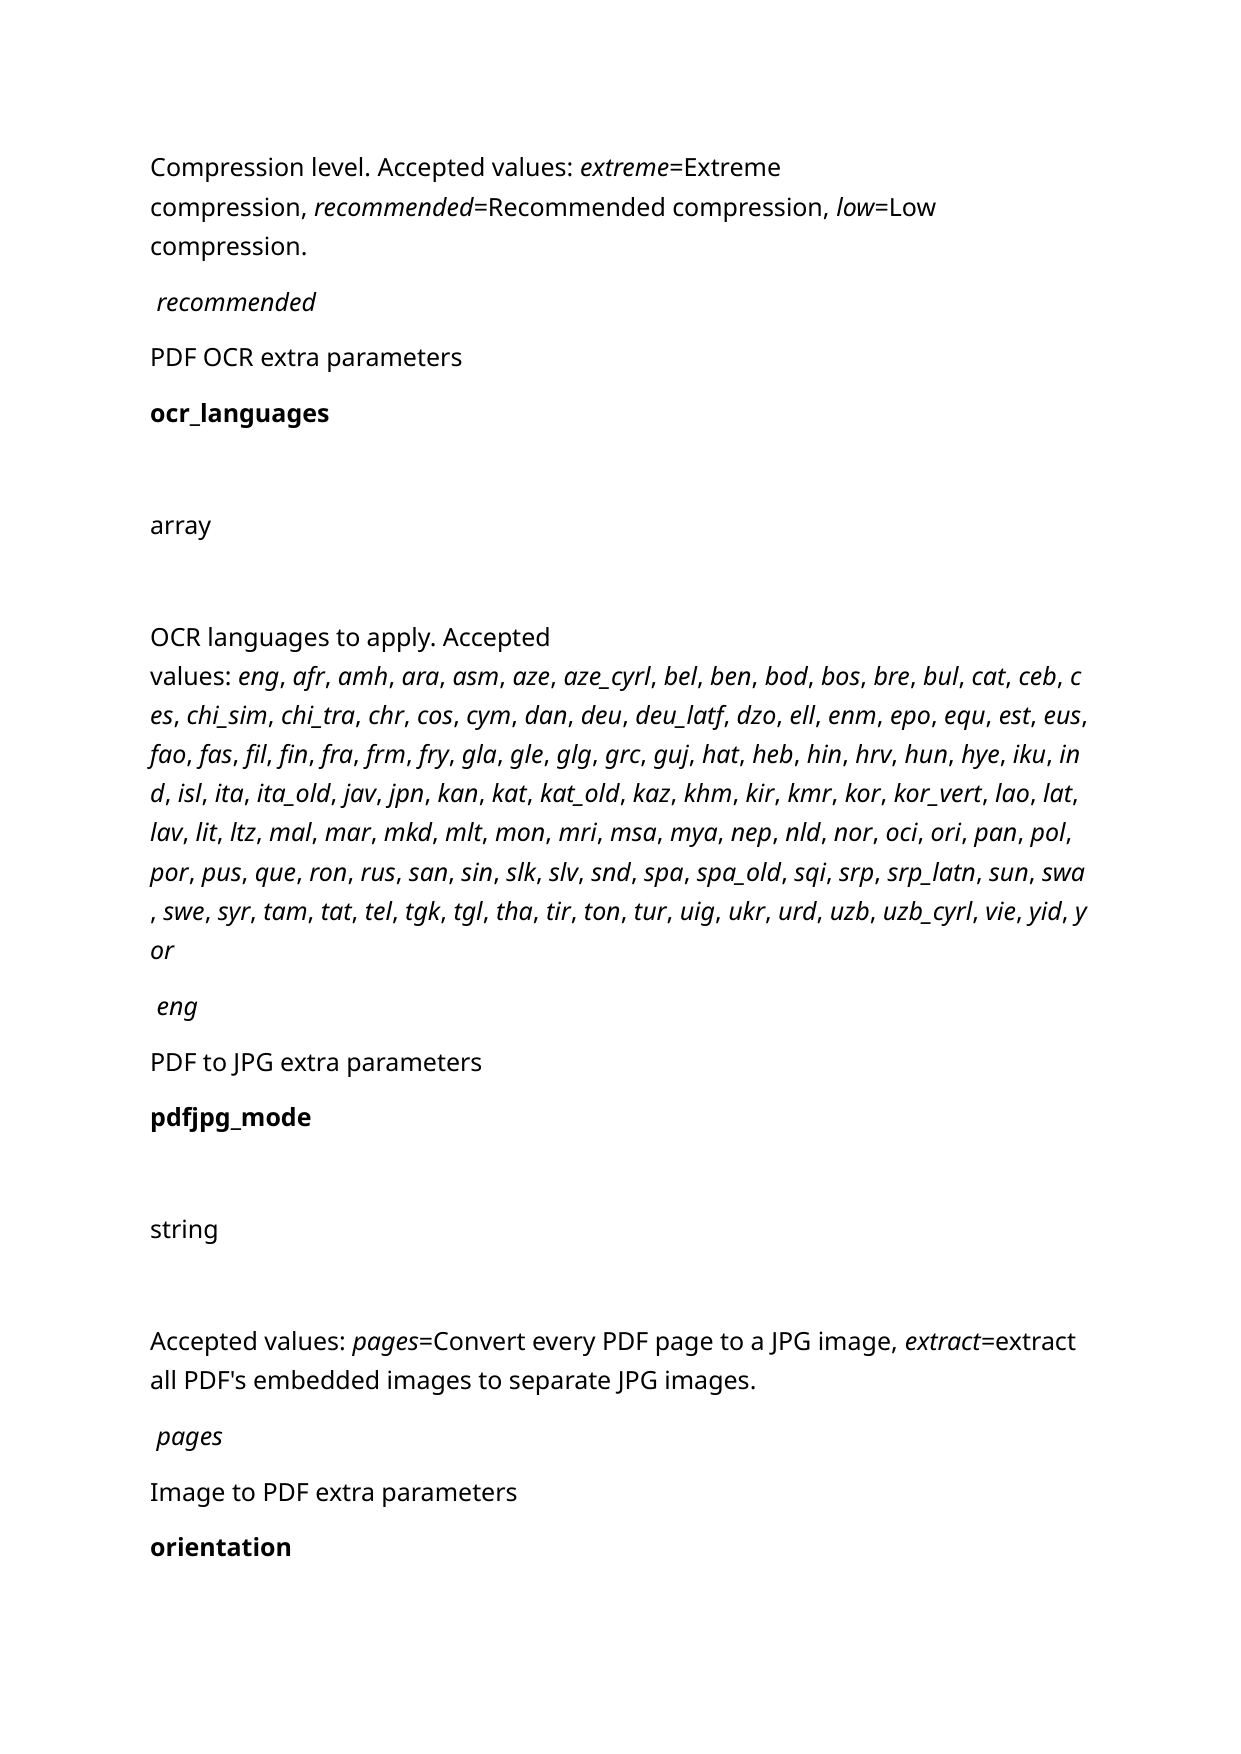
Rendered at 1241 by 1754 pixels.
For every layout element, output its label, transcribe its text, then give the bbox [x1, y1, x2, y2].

text ocr_languages [150, 396, 1090, 430]
text recommended [150, 284, 1090, 318]
text pages [150, 1418, 1090, 1452]
text OCR languages to apply. Accepted values: eng, afr, amh, ara, asm, aze, aze_cyrl, bel, ben, bod, bos, bre, bul, cat, ceb, ces, chi_sim, chi_tra, chr, cos, cym, dan, deu, deu_latf, dzo, ell, enm, epo, equ, est, eus, fao, fas, fil, fin, fra, frm, fry, gla, gle, glg, grc, guj, hat, heb, hin, hrv, hun, hye, iku, ind, isl, ita, ita_old, jav, jpn, kan, kat, kat_old, kaz, khm, kir, kmr, kor, kor_vert, lao, lat, lav, lit, ltz, mal, mar, mkd, mlt, mon, mri, msa, mya, nep, nld, nor, oci, ori, pan, pol, por, pus, que, ron, rus, san, sin, slk, slv, snd, spa, spa_old, sqi, srp, srp_latn, sun, swa, swe, syr, tam, tat, tel, tgk, tgl, tha, tir, ton, tur, uig, ukr, urd, uzb, uzb_cyrl, vie, yid, yor [150, 619, 1090, 967]
text array [150, 507, 1090, 542]
text eng [150, 988, 1090, 1022]
text Image to PDF extra parameters [150, 1474, 1090, 1508]
text Compression level. Accepted values: extreme=Extreme compression, recommended=Recommended compression, low=Low compression. [150, 150, 1090, 262]
text PDF to JPG extra parameters [150, 1044, 1090, 1078]
text pdfjpg_mode [150, 1100, 1090, 1134]
text PDF OCR extra parameters [150, 340, 1090, 374]
text orientation [150, 1530, 1090, 1564]
text Accepted values: pages=Convert every PDF page to a JPG image, extract=extract all PDF's embedded images to separate JPG images. [150, 1323, 1090, 1397]
text string [150, 1212, 1090, 1246]
